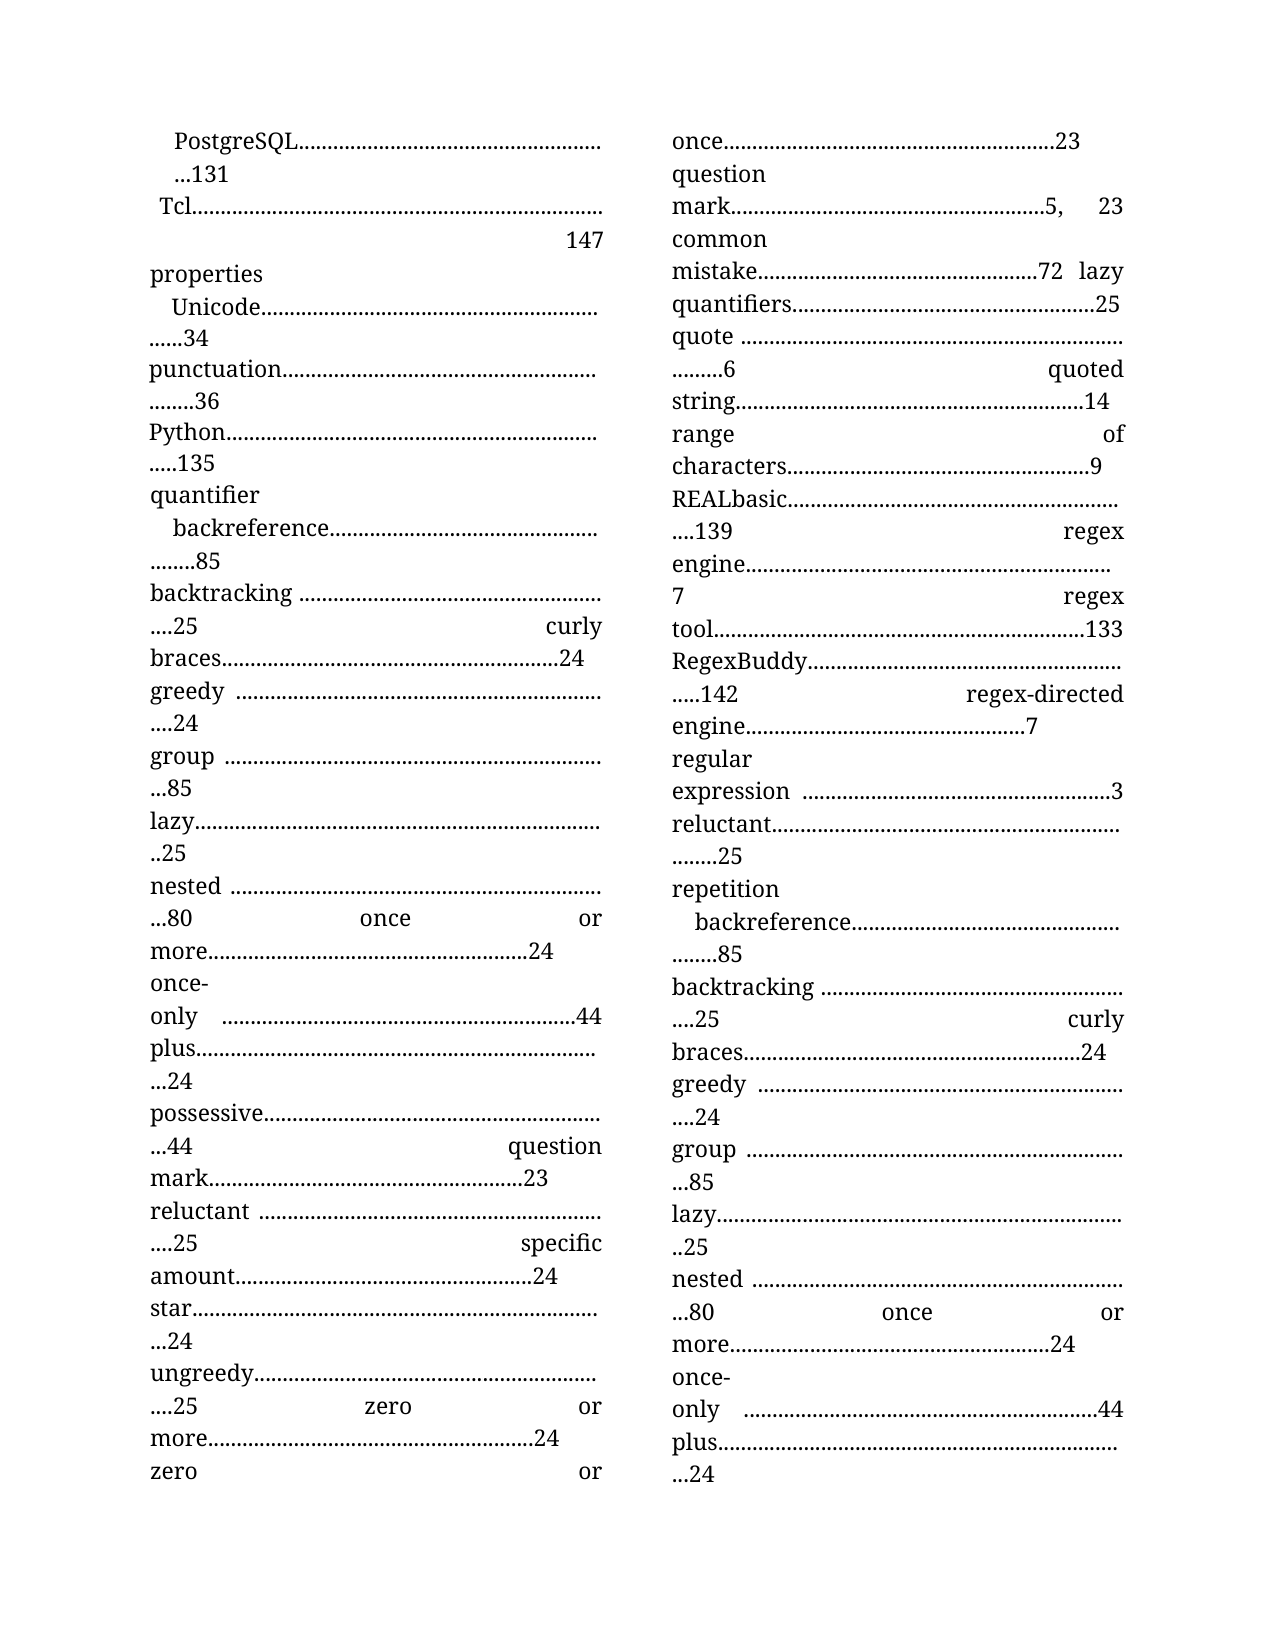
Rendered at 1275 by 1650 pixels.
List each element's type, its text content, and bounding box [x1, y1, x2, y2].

text quantifier [150, 479, 602, 510]
text properties [150, 257, 602, 289]
text backreference.......................................................85 backtracking .........................................................25 curly braces...........................................................24 greedy ....................................................................24 group .....................................................................85 lazy.........................................................................25 nested ....................................................................80 once or more........................................................24 once-only ..............................................................44 plus.........................................................................24 possessive..............................................................44 question mark.......................................................23 reluctant ................................................................25 specific amount....................................................24 star..........................................................................24 ungreedy................................................................25 zero or more.........................................................24 zero or once..........................................................23 question mark.......................................................5, 23 common mistake.................................................72 lazy quantifiers.....................................................25 quote ............................................................................6 quoted string.............................................................14 range of characters.....................................................9 REALbasic..............................................................139 regex engine................................................................7 regex tool.................................................................133 RegexBuddy............................................................142 regex-directed engine.................................................7 regular expression ......................................................3 reluctant.....................................................................25 [150, 512, 602, 1486]
text Unicode.................................................................34 punctuation...............................................................36 Python......................................................................135 [148, 291, 602, 478]
text Tcl........................................................................147 [150, 190, 604, 255]
text backreference.......................................................85 backtracking .........................................................25 curly braces...........................................................24 greedy ....................................................................24 group .....................................................................85 lazy.........................................................................25 nested ....................................................................80 once or more........................................................24 once-only ..............................................................44 plus.........................................................................24 possessive..............................................................44 question mark.......................................................23 reluctant ................................................................25 specific amount....................................................24 star..........................................................................24 ungreedy................................................................25 zero or more.........................................................24 zero or once..........................................................23 question mark.......................................................5, 23 common mistake.................................................72 lazy quantifiers.....................................................25 quote ............................................................................6 quoted string.............................................................14 range of characters.....................................................9 REALbasic..............................................................139 regex engine................................................................7 regex tool.................................................................133 RegexBuddy............................................................142 regex-directed engine.................................................7 regular expression ......................................................3 reluctant.....................................................................25 [672, 125, 1124, 871]
text repetition [672, 872, 1124, 904]
